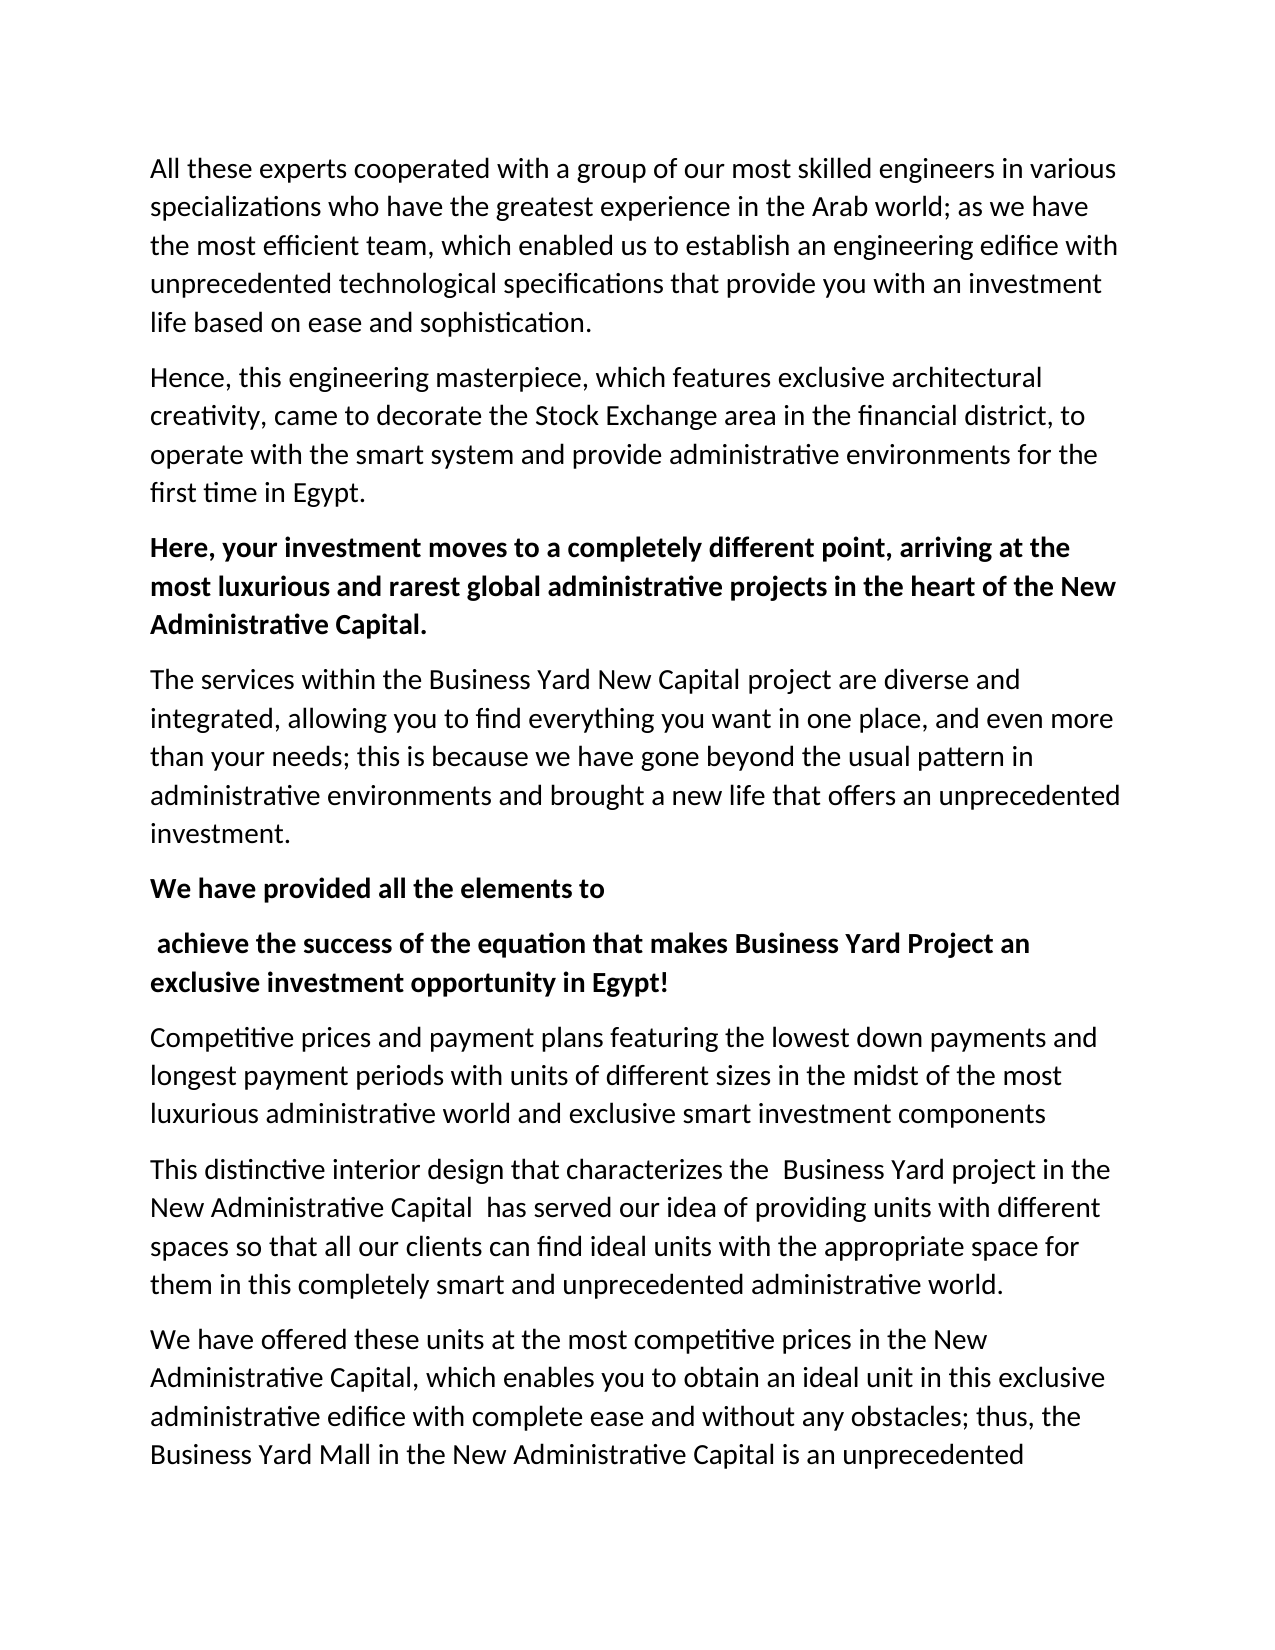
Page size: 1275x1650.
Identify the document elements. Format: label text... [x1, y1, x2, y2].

text We have provided all the elements to [150, 870, 1125, 906]
text achieve the success of the equation that makes Business Yard Project an exclusive investment opportunity in Egypt! [150, 925, 1125, 999]
text Hence, this engineering masterpiece, which features exclusive architectural creativity, came to decorate the Stock Exchange area in the financial district, to operate with the smart system and provide administrative environments for the first time in Egypt. [150, 359, 1125, 510]
text The services within the Business Yard New Capital project are diverse and integrated, allowing you to find everything you want in one place, and even more than your needs; this is because we have gone beyond the usual pattern in administrative environments and brought a new life that offers an unprecedented investment. [150, 661, 1125, 851]
text Competitive prices and payment plans featuring the lowest down payments and longest payment periods with units of different sizes in the midst of the most luxurious administrative world and exclusive smart investment components [150, 1019, 1125, 1131]
text This distinctive interior design that characterizes the Business Yard project in the New Administrative Capital has served our idea of ​​providing units with different spaces so that all our clients can find ideal units with the appropriate space for them in this completely smart and unprecedented administrative world. [150, 1151, 1125, 1302]
text All these experts cooperated with a group of our most skilled engineers in various specializations who have the greatest experience in the Arab world; as we have the most efficient team, which enabled us to establish an engineering edifice with unprecedented technological specifications that provide you with an investment life based on ease and sophistication. [150, 150, 1125, 339]
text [150, 1321, 1125, 1472]
text Here, your investment moves to a completely different point, arriving at the most luxurious and rarest global administrative projects in the heart of the New Administrative Capital. [150, 529, 1125, 642]
